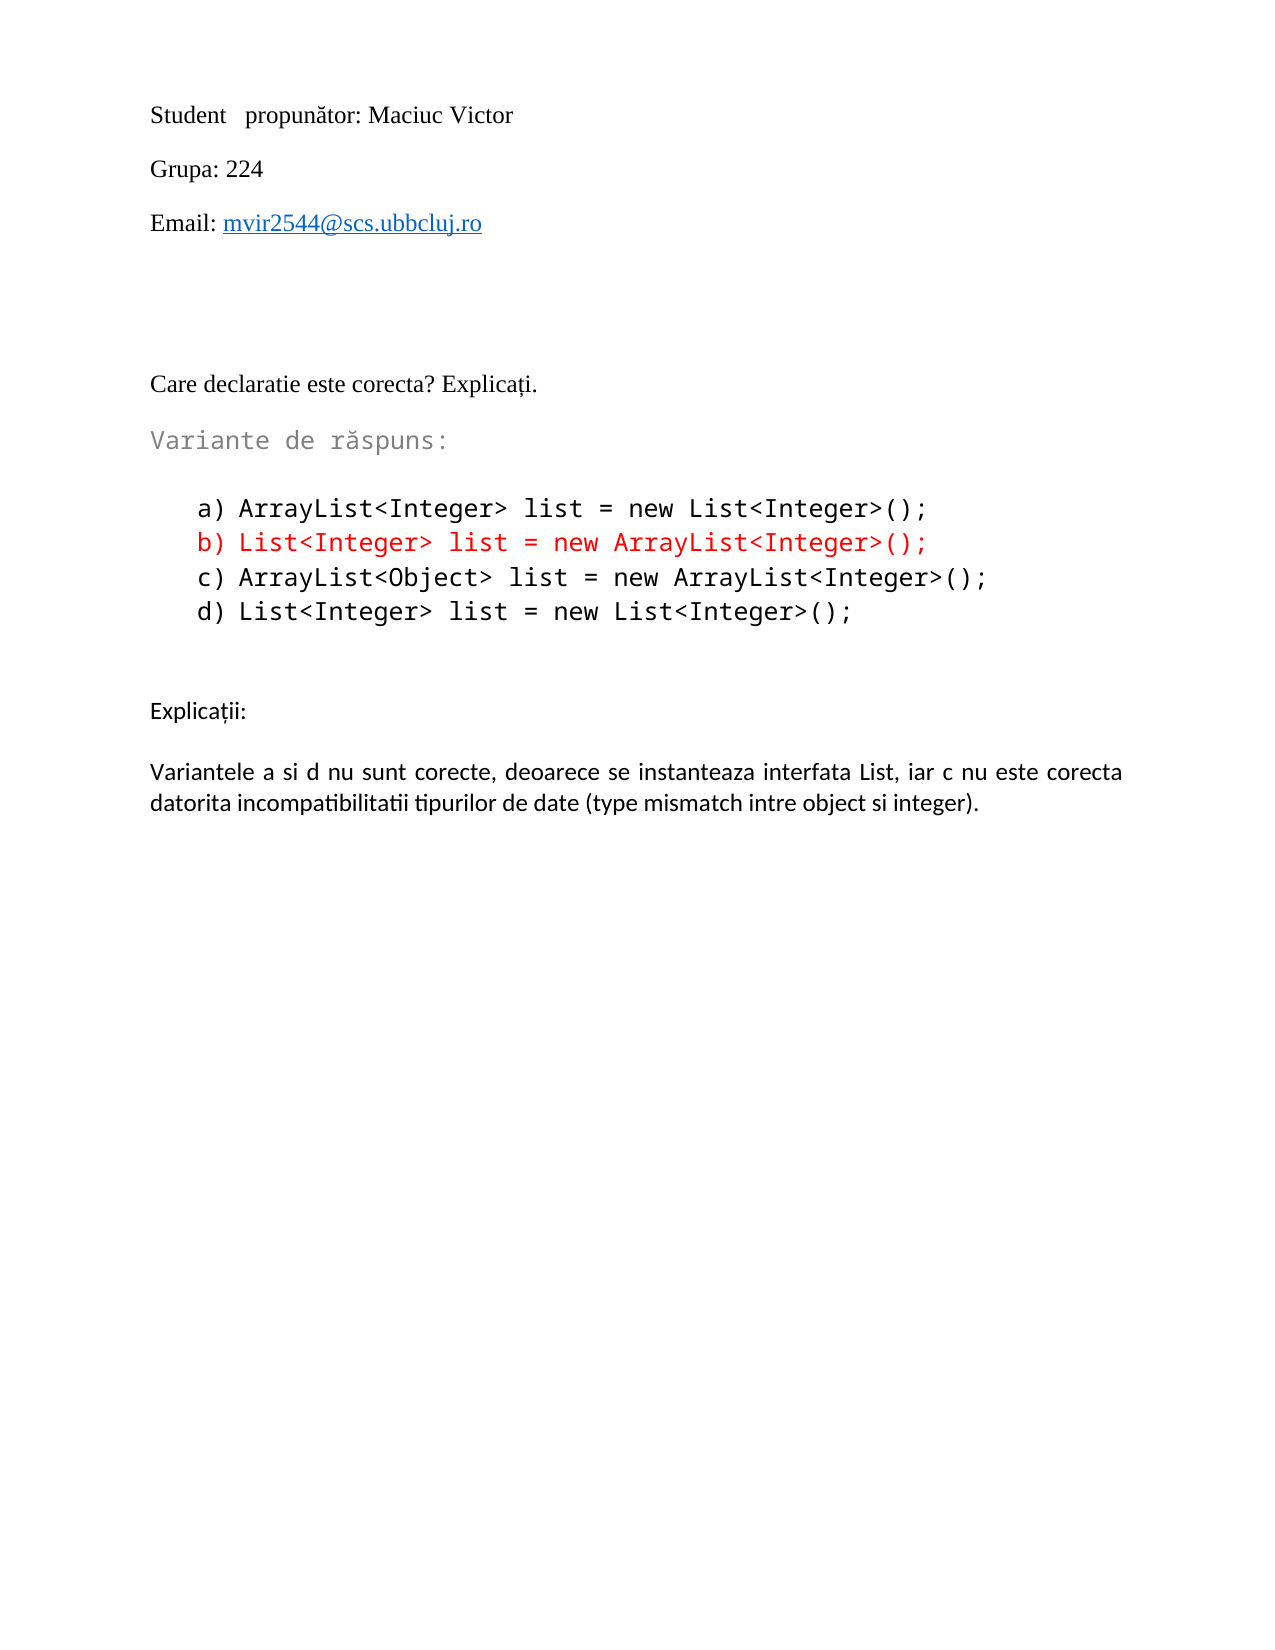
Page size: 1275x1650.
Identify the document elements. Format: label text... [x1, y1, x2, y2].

list ArrayList<Object> list = new ArrayList<Integer>(); [197, 559, 1125, 593]
list ArrayList<Integer> list = new List<Integer>(); [197, 491, 1125, 525]
text Grupa: 224 [150, 154, 1125, 183]
text Variante de răspuns: [150, 423, 1125, 457]
list List<Integer> list = new List<Integer>(); [197, 593, 1125, 627]
list List<Integer> list = new ArrayList<Integer>(); [197, 525, 1125, 559]
text Email: mvir2544@scs.ubbcluj.ro [150, 208, 1125, 237]
text Explicații: [150, 695, 1125, 726]
text Student propunător: Maciuc Victor [150, 100, 1125, 129]
text Care declaratie este corecta? Explicați. [150, 369, 1125, 398]
text Variantele a si d nu sunt corecte, deoarece se instanteaza interfata List, iar c nu este corecta datorita incompatibilitatii tipurilor de date (type mismatch intre object si integer). [150, 756, 1125, 817]
